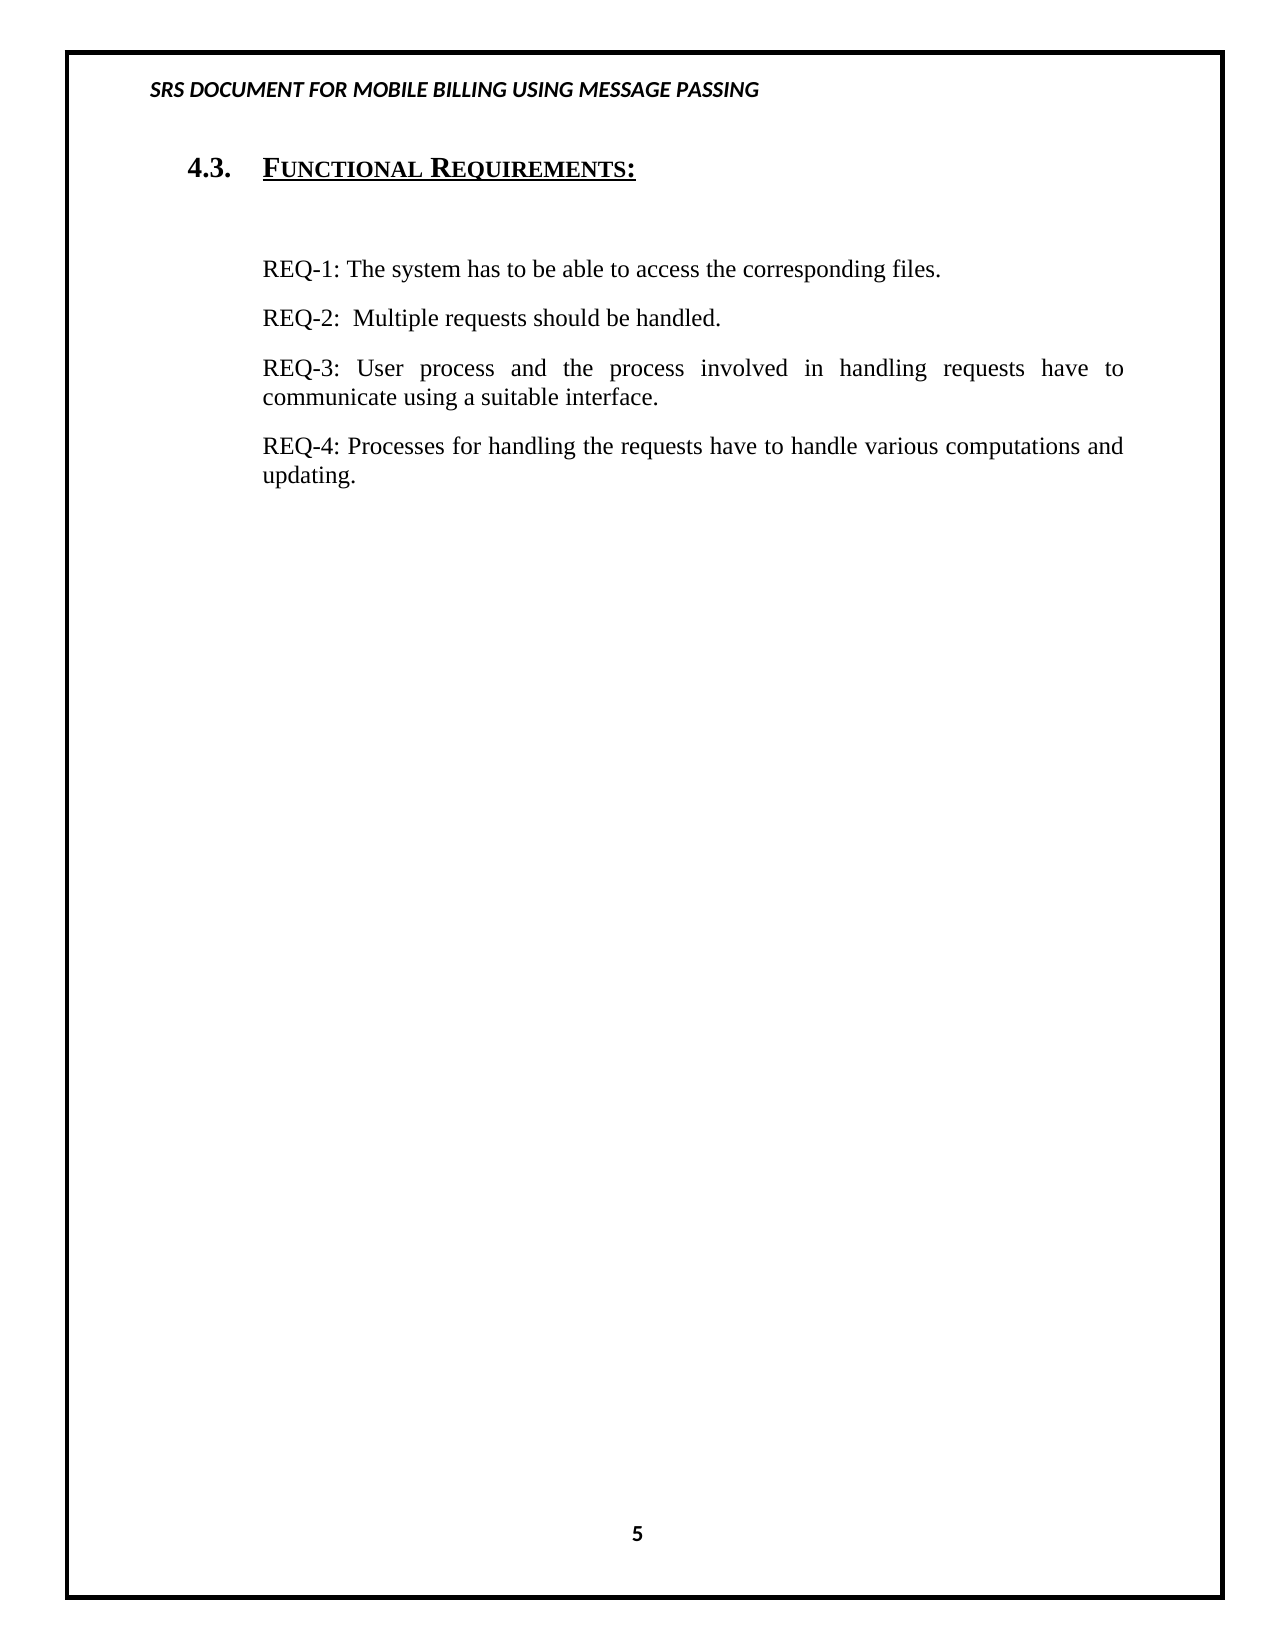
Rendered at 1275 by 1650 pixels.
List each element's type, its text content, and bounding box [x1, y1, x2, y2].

text REQ-2: Multiple requests should be handled. [262, 303, 1125, 332]
text REQ-1: The system has to be able to access the corresponding files. [262, 254, 1125, 283]
text REQ-3: User process and the process involved in handling requests have to communicate using a suitable interface. [262, 353, 1125, 411]
text REQ-4: Processes for handling the requests have to handle various computations and updating. [262, 431, 1125, 489]
list Functional Requirements: [187, 150, 1125, 183]
